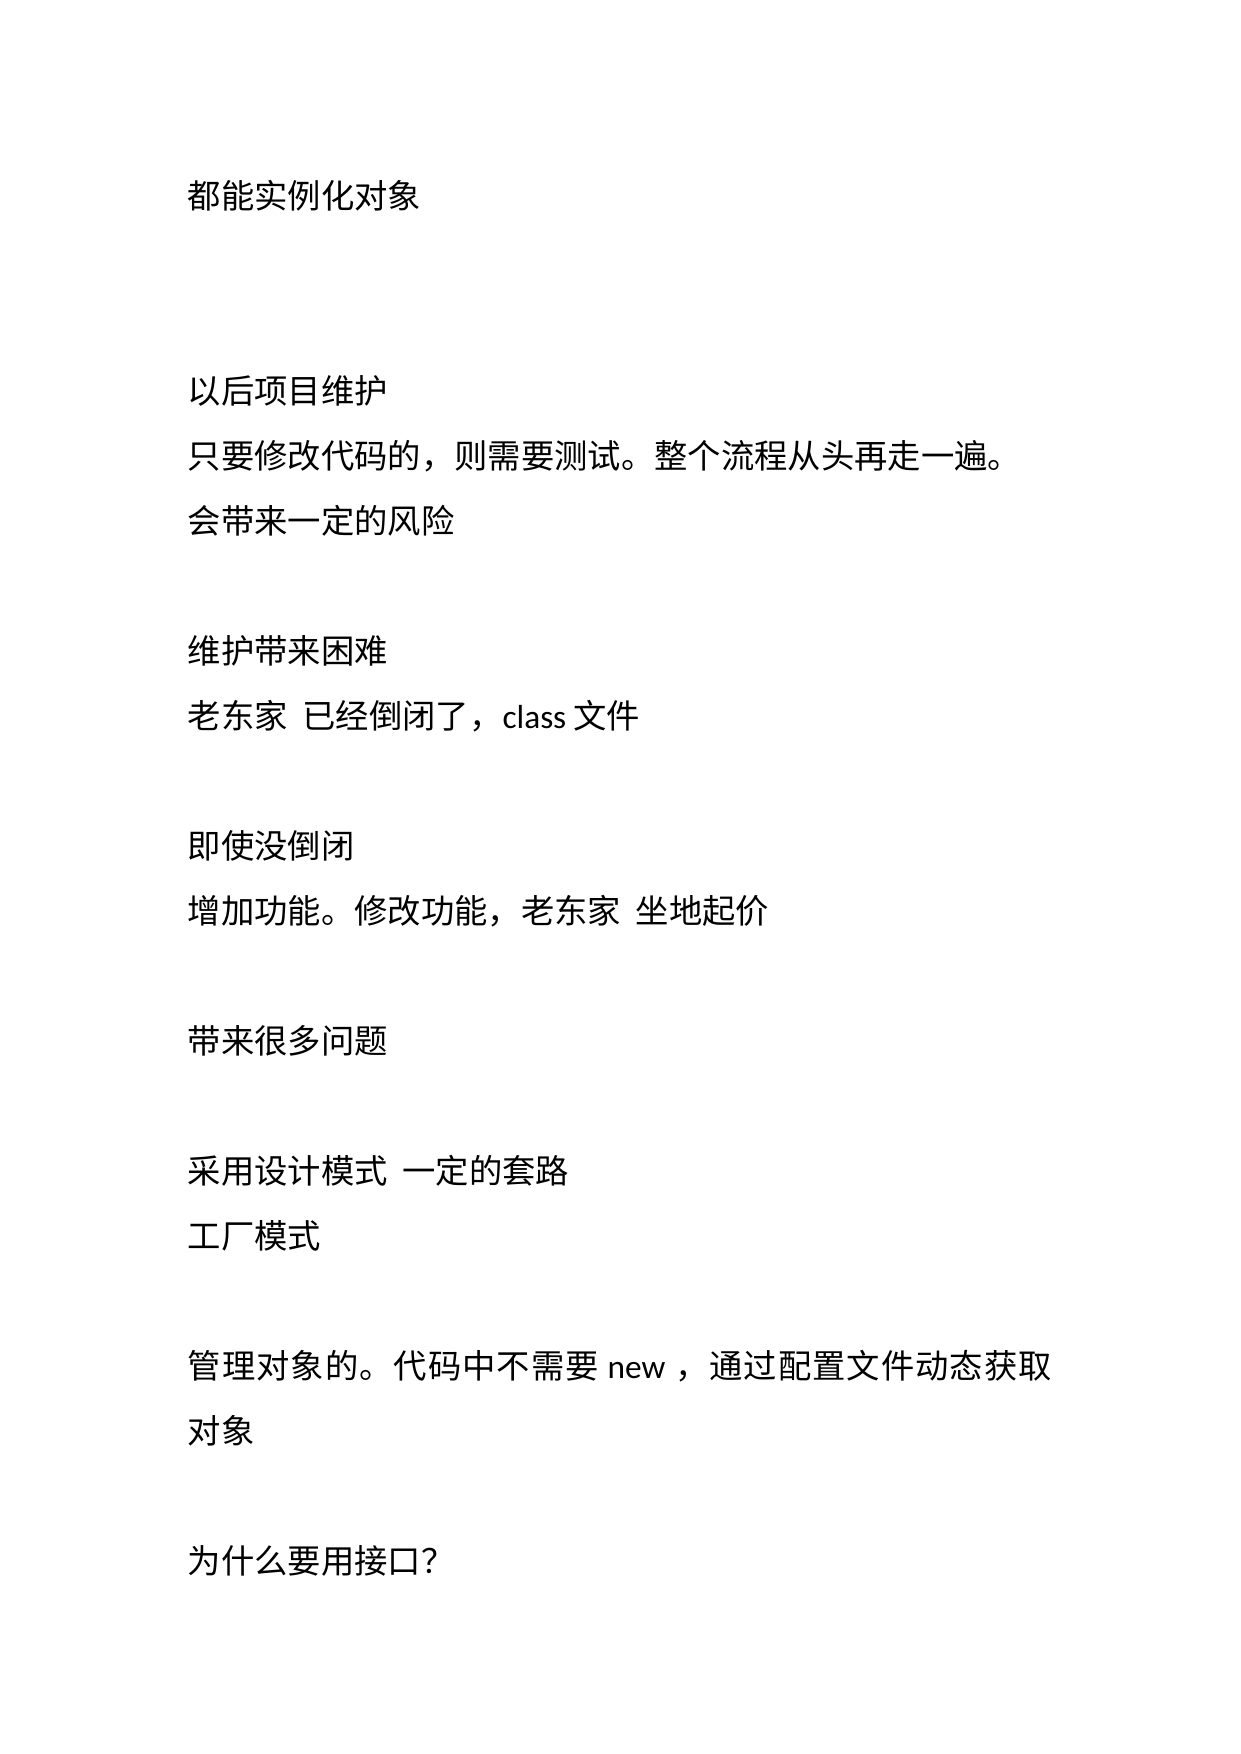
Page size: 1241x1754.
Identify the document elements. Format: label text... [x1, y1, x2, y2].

text 带来很多问题 [187, 1007, 1053, 1072]
text 即使没倒闭 [187, 812, 1053, 877]
text 采用设计模式 一定的套路 [187, 1137, 1053, 1202]
text 增加功能。修改功能，老东家 坐地起价 [187, 877, 1053, 942]
text 老东家 已经倒闭了，class文件 [187, 682, 1053, 747]
text 为什么要用接口？ [187, 1527, 1053, 1592]
text 维护带来困难 [187, 617, 1053, 682]
text 管理对象的。代码中不需要new ，通过配置文件动态获取对象 [187, 1332, 1053, 1462]
text 会带来一定的风险 [187, 487, 1053, 552]
text 都能实例化对象 [187, 162, 1053, 227]
text 以后项目维护 [187, 357, 1053, 422]
text 工厂模式 [187, 1202, 1053, 1267]
text 只要修改代码的，则需要测试。整个流程从头再走一遍。 [187, 422, 1053, 487]
